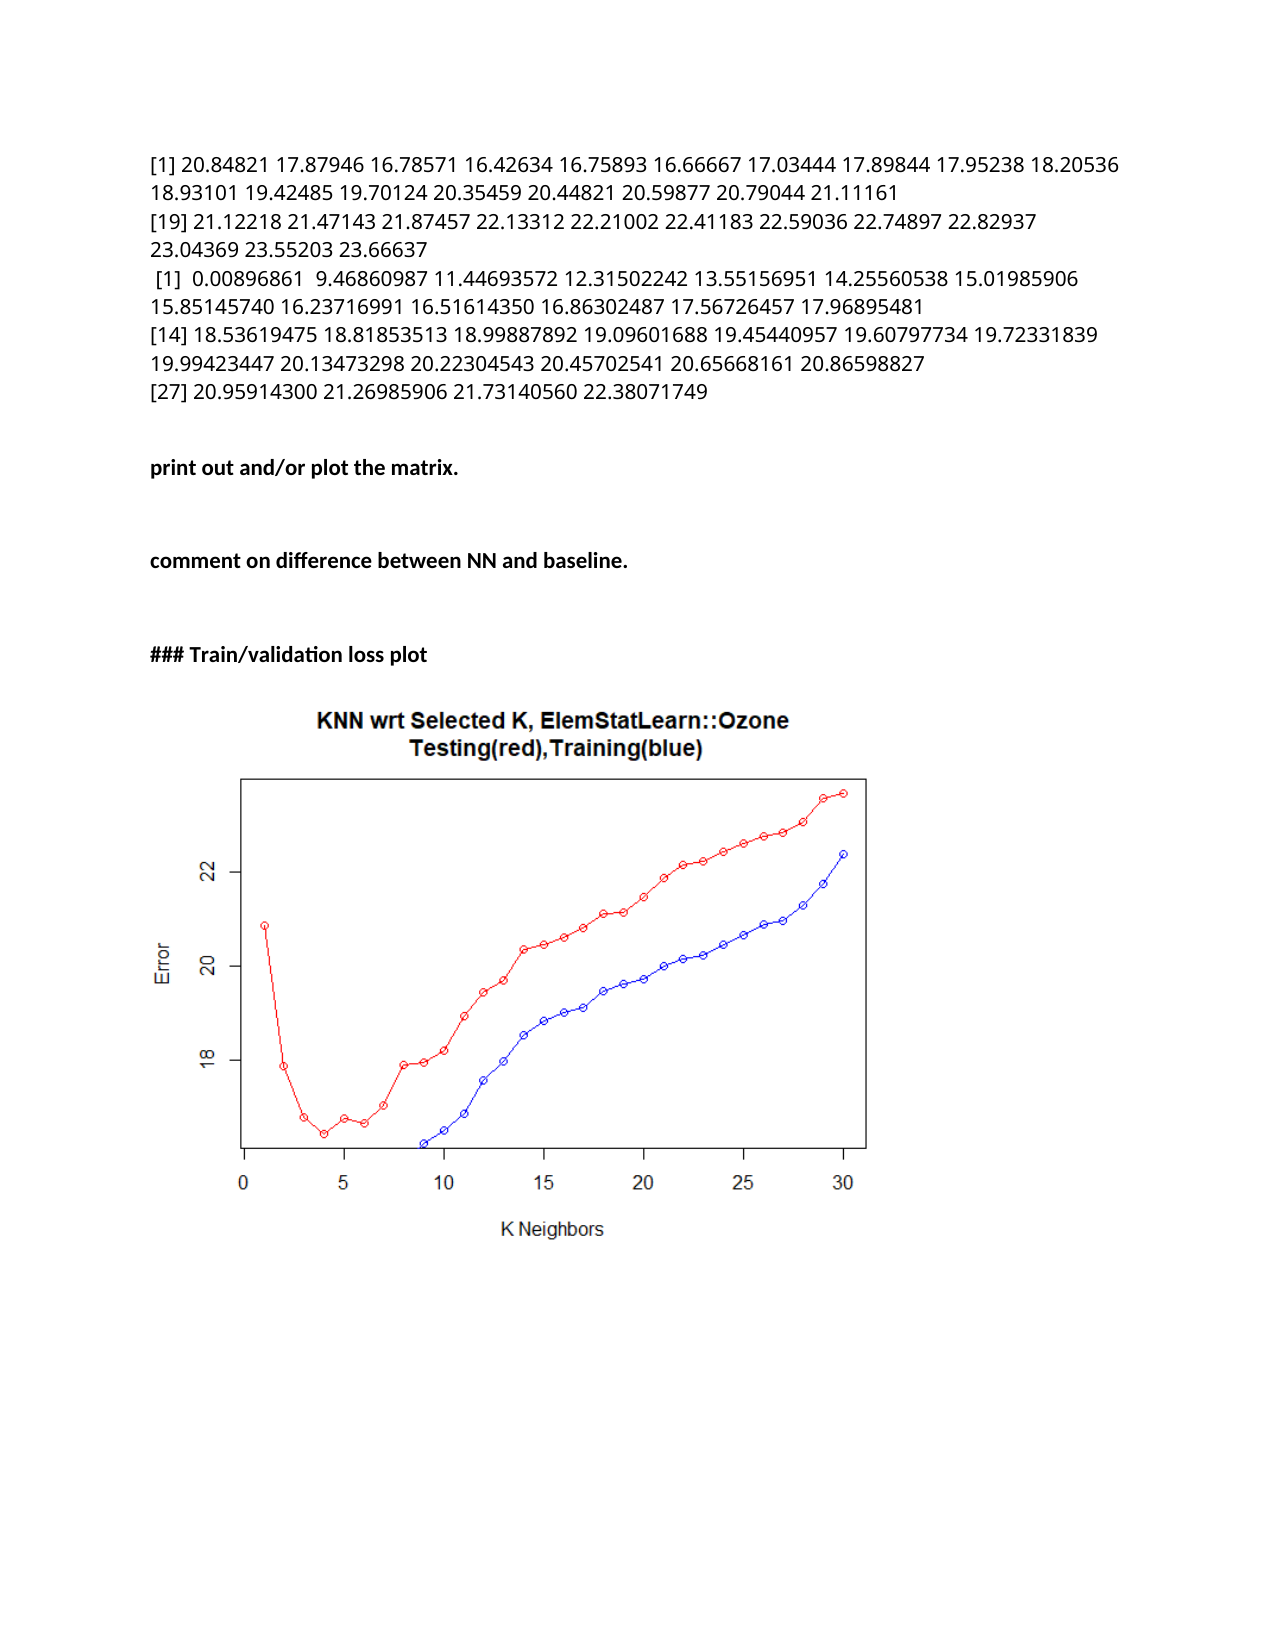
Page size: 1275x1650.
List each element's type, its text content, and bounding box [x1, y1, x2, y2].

text [27] 20.95914300 21.26985906 21.73140560 22.38071749 [150, 377, 1125, 406]
text ### Train/validation loss plot [150, 640, 1125, 668]
text [1] 0.00896861 9.46860987 11.44693572 12.31502242 13.55156951 14.25560538 15.01985906 15.85145740 16.23716991 16.51614350 16.86302487 17.56726457 17.96895481 [150, 264, 1125, 321]
text [19] 21.12218 21.47143 21.87457 22.13312 22.21002 22.41183 22.59036 22.74897 22.82937 23.04369 23.55203 23.66637 [150, 207, 1125, 264]
text comment on difference between NN and baseline. [150, 547, 1125, 574]
picture [150, 687, 900, 1255]
text [1] 20.84821 17.87946 16.78571 16.42634 16.75893 16.66667 17.03444 17.89844 17.95238 18.20536 18.93101 19.42485 19.70124 20.35459 20.44821 20.59877 20.79044 21.11161 [150, 150, 1125, 207]
text print out and/or plot the matrix. [150, 453, 1125, 481]
text [14] 18.53619475 18.81853513 18.99887892 19.09601688 19.45440957 19.60797734 19.72331839 19.99423447 20.13473298 20.22304543 20.45702541 20.65668161 20.86598827 [150, 321, 1125, 377]
